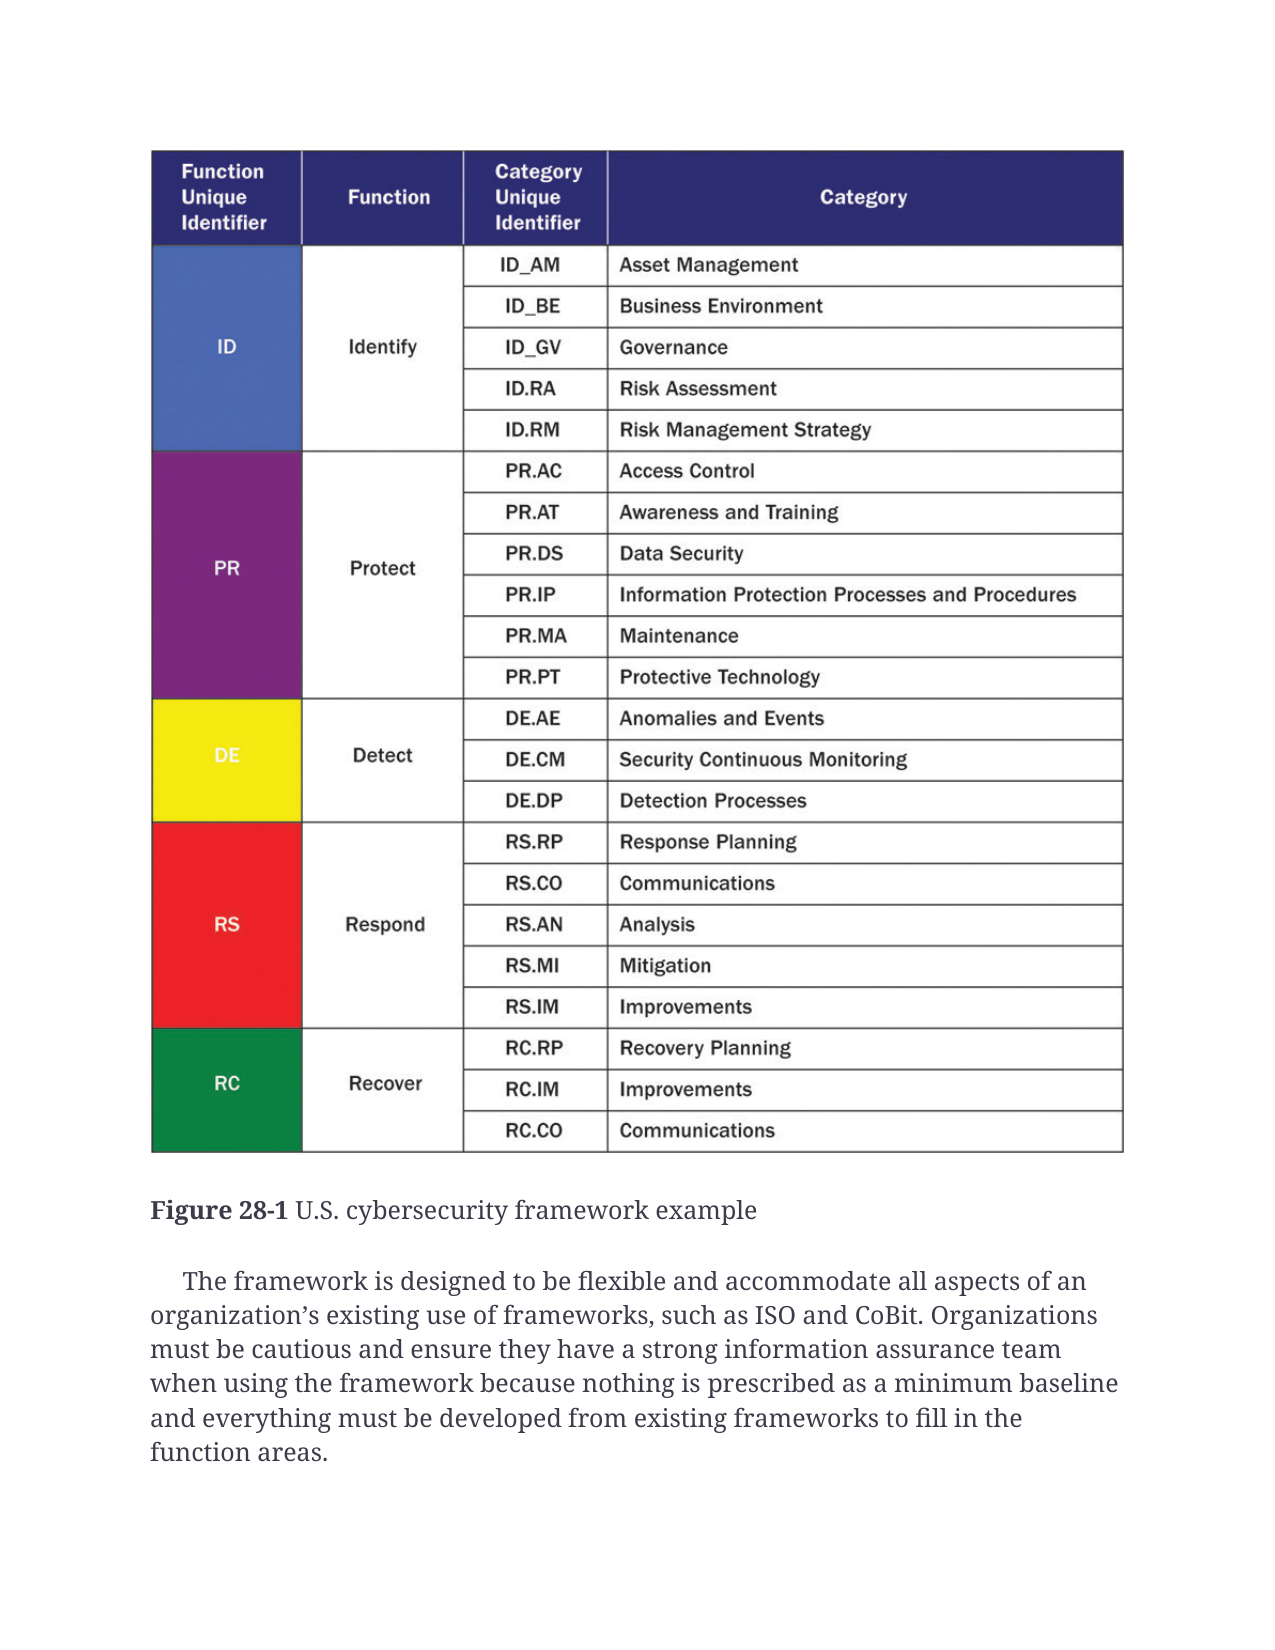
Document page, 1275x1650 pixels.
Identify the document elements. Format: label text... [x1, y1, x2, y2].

text Figure 28-1 U.S. cybersecurity framework example [150, 1192, 1125, 1226]
text The framework is designed to be flexible and accommodate all aspects of an organization’s existing use of frameworks, such as ISO and CoBit. Organizations must be cautious and ensure they have a strong information assurance team when using the framework because nothing is prescribed as a minimum baseline and everything must be developed from existing frameworks to fill in the function areas. [150, 1264, 1125, 1468]
picture [150, 150, 1125, 1155]
